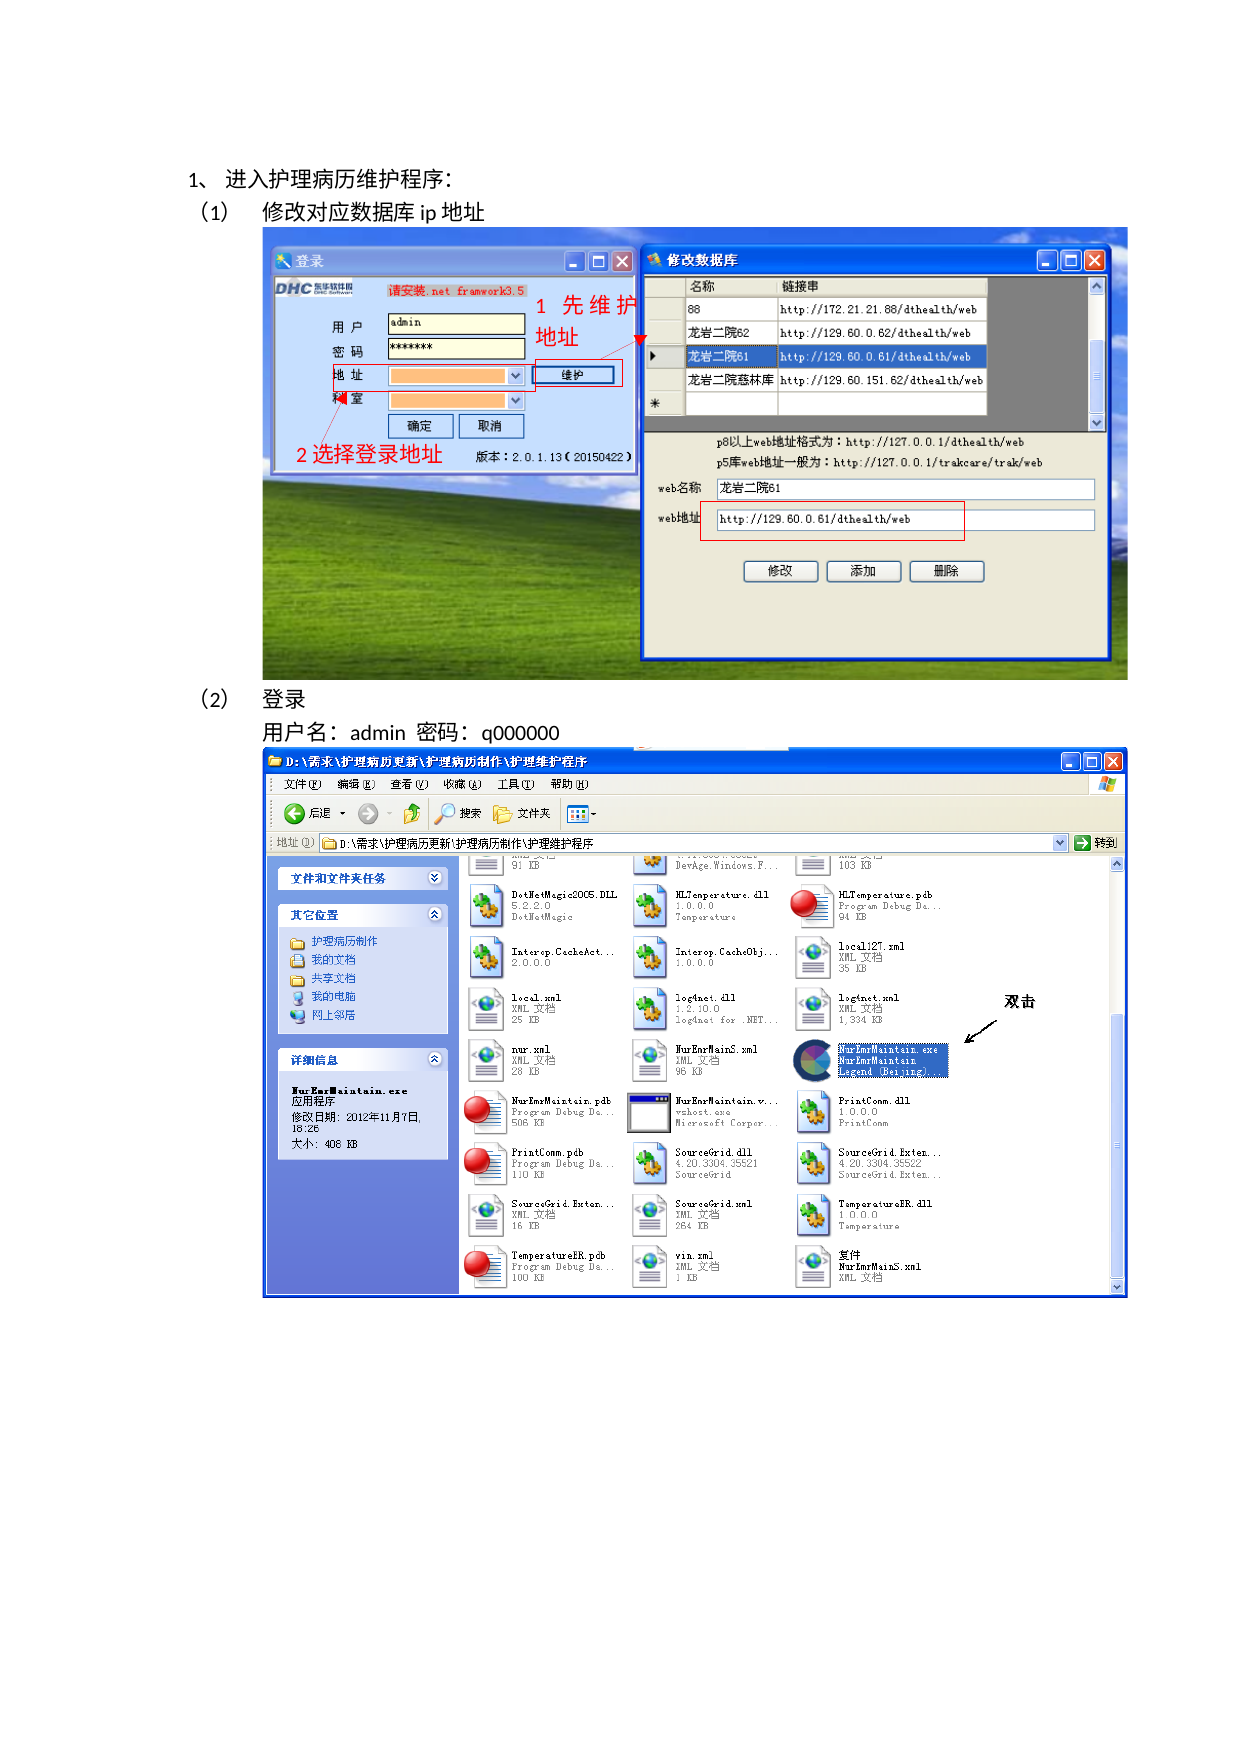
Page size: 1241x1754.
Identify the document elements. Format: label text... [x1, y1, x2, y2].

list 进入护理病历维护程序： [187, 162, 1053, 194]
picture [262, 747, 1128, 1298]
list 修改对应数据库ip地址 [187, 194, 1053, 227]
list 用户名：admin 密码：q000000 [262, 714, 1053, 747]
picture [262, 227, 1128, 680]
list 登录 [187, 682, 1053, 714]
